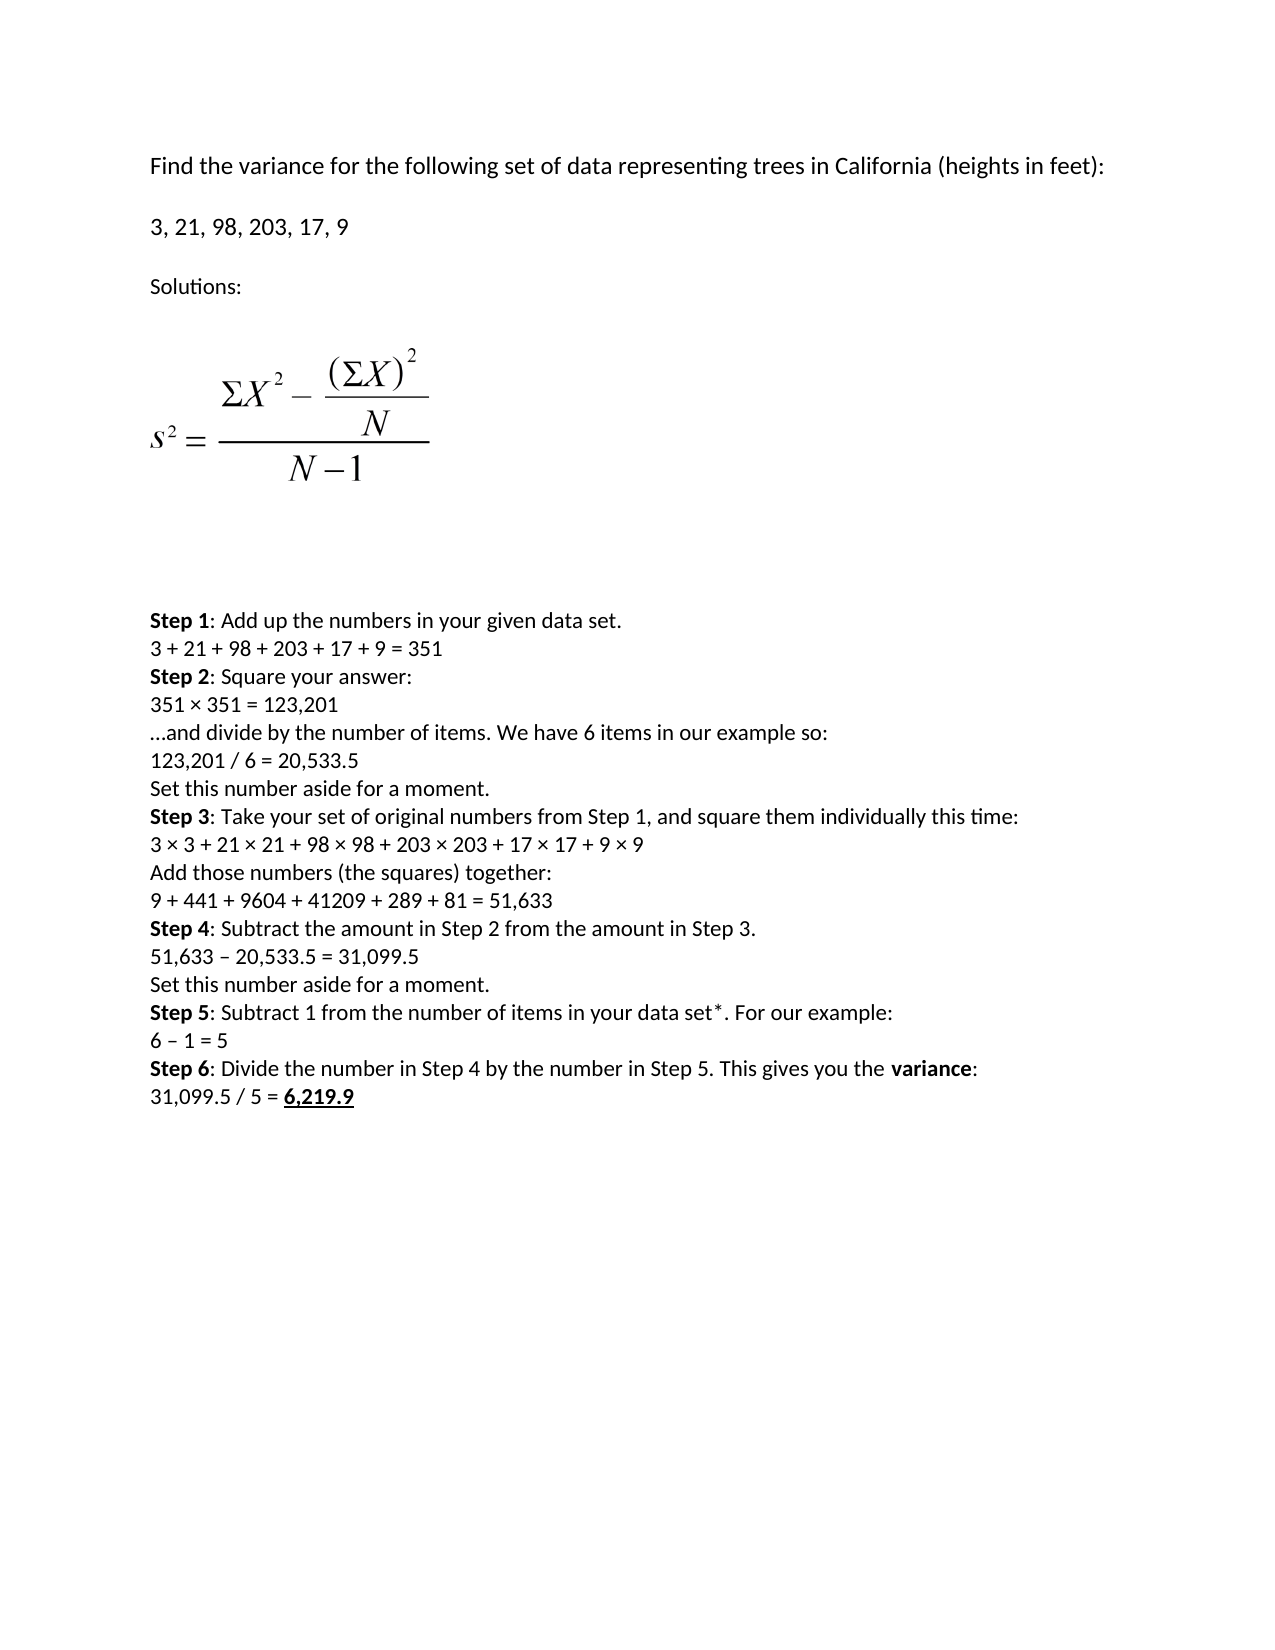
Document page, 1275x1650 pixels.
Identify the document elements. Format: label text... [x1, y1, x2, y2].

text …and divide by the number of items. We have 6 items in our example so: [150, 718, 1125, 746]
text 123,201 / 6 = 20,533.5 [150, 746, 1125, 774]
text Add those numbers (the squares) together: [150, 858, 1125, 886]
text 3, 21, 98, 203, 17, 9 [150, 211, 1125, 242]
text Step 6: Divide the number in Step 4 by the number in Step 5. This gives you the variance: [150, 1054, 1125, 1082]
picture [150, 348, 430, 481]
text 51,633 – 20,533.5 = 31,099.5 [150, 942, 1125, 970]
text Step 3: Take your set of original numbers from Step 1, and square them individually this time: [150, 802, 1125, 830]
text 3 + 21 + 98 + 203 + 17 + 9 = 351 [150, 634, 1125, 662]
text 31,099.5 / 5 = 6,219.9 [150, 1082, 1125, 1110]
text Step 1: Add up the numbers in your given data set. [150, 606, 1125, 634]
text Solutions: [150, 272, 1125, 300]
text Step 4: Subtract the amount in Step 2 from the amount in Step 3. [150, 914, 1125, 942]
text 6 – 1 = 5 [150, 1026, 1125, 1054]
text 9 + 441 + 9604 + 41209 + 289 + 81 = 51,633 [150, 886, 1125, 914]
text Step 5: Subtract 1 from the number of items in your data set*. For our example: [150, 998, 1125, 1026]
text Step 2: Square your answer: [150, 662, 1125, 690]
text Set this number aside for a moment. [150, 970, 1125, 998]
text Find the variance for the following set of data representing trees in California (heights in feet): [150, 150, 1125, 181]
text Set this number aside for a moment. [150, 774, 1125, 802]
text 351 × 351 = 123,201 [150, 690, 1125, 718]
text 3 × 3 + 21 × 21 + 98 × 98 + 203 × 203 + 17 × 17 + 9 × 9 [150, 830, 1125, 858]
